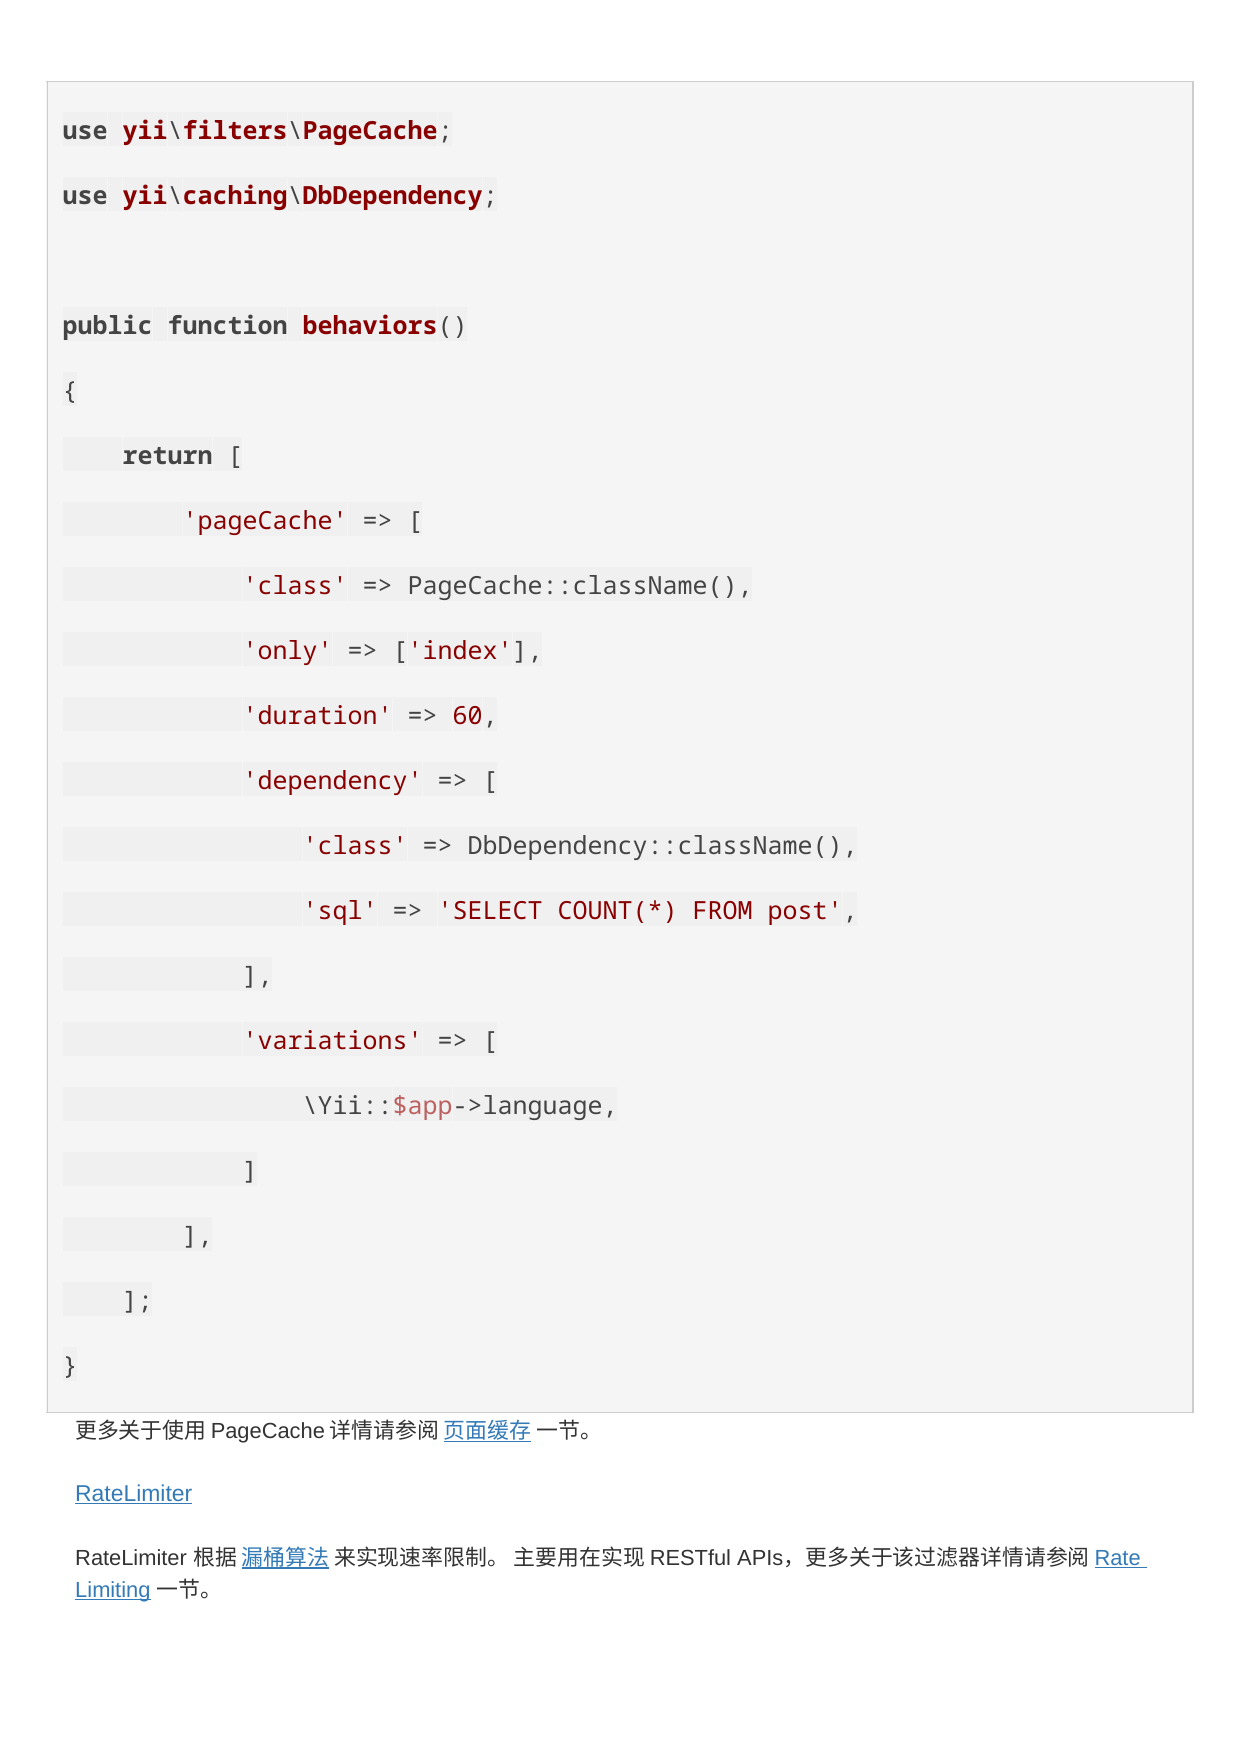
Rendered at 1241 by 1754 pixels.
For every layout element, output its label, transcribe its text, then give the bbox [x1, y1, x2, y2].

text 'dependency' => [ [48, 731, 1192, 796]
text { [48, 341, 1192, 406]
text ]; [48, 1251, 1192, 1316]
text 'only' => ['index'], [48, 601, 1192, 666]
text return [ [48, 406, 1192, 471]
text ] [48, 1121, 1192, 1186]
text use yii\filters\PageCache; [48, 82, 1192, 146]
text 'sql' => 'SELECT COUNT(*) FROM post', [48, 861, 1192, 926]
text } [48, 1316, 1192, 1412]
text public function behaviors() [48, 276, 1192, 341]
text use yii\caching\DbDependency; [48, 146, 1192, 211]
text \Yii::$app->language, [48, 1056, 1192, 1121]
text ], [48, 926, 1192, 991]
text ], [48, 1186, 1192, 1251]
subtitle RateLimiter [75, 1477, 1165, 1509]
text RateLimiter 根据 漏桶算法 来实现速率限制。 主要用在实现RESTful APIs，更多关于该过滤器详情请参阅 Rate Limiting 一节。 [75, 1539, 1165, 1604]
text 'pageCache' => [ [48, 471, 1192, 536]
text 'duration' => 60, [48, 666, 1192, 731]
text 'class' => DbDependency::className(), [48, 796, 1192, 861]
text 更多关于使用PageCache详情请参阅 页面缓存 一节。 [75, 1413, 1165, 1446]
text 'class' => PageCache::className(), [48, 536, 1192, 601]
text 'variations' => [ [48, 991, 1192, 1056]
